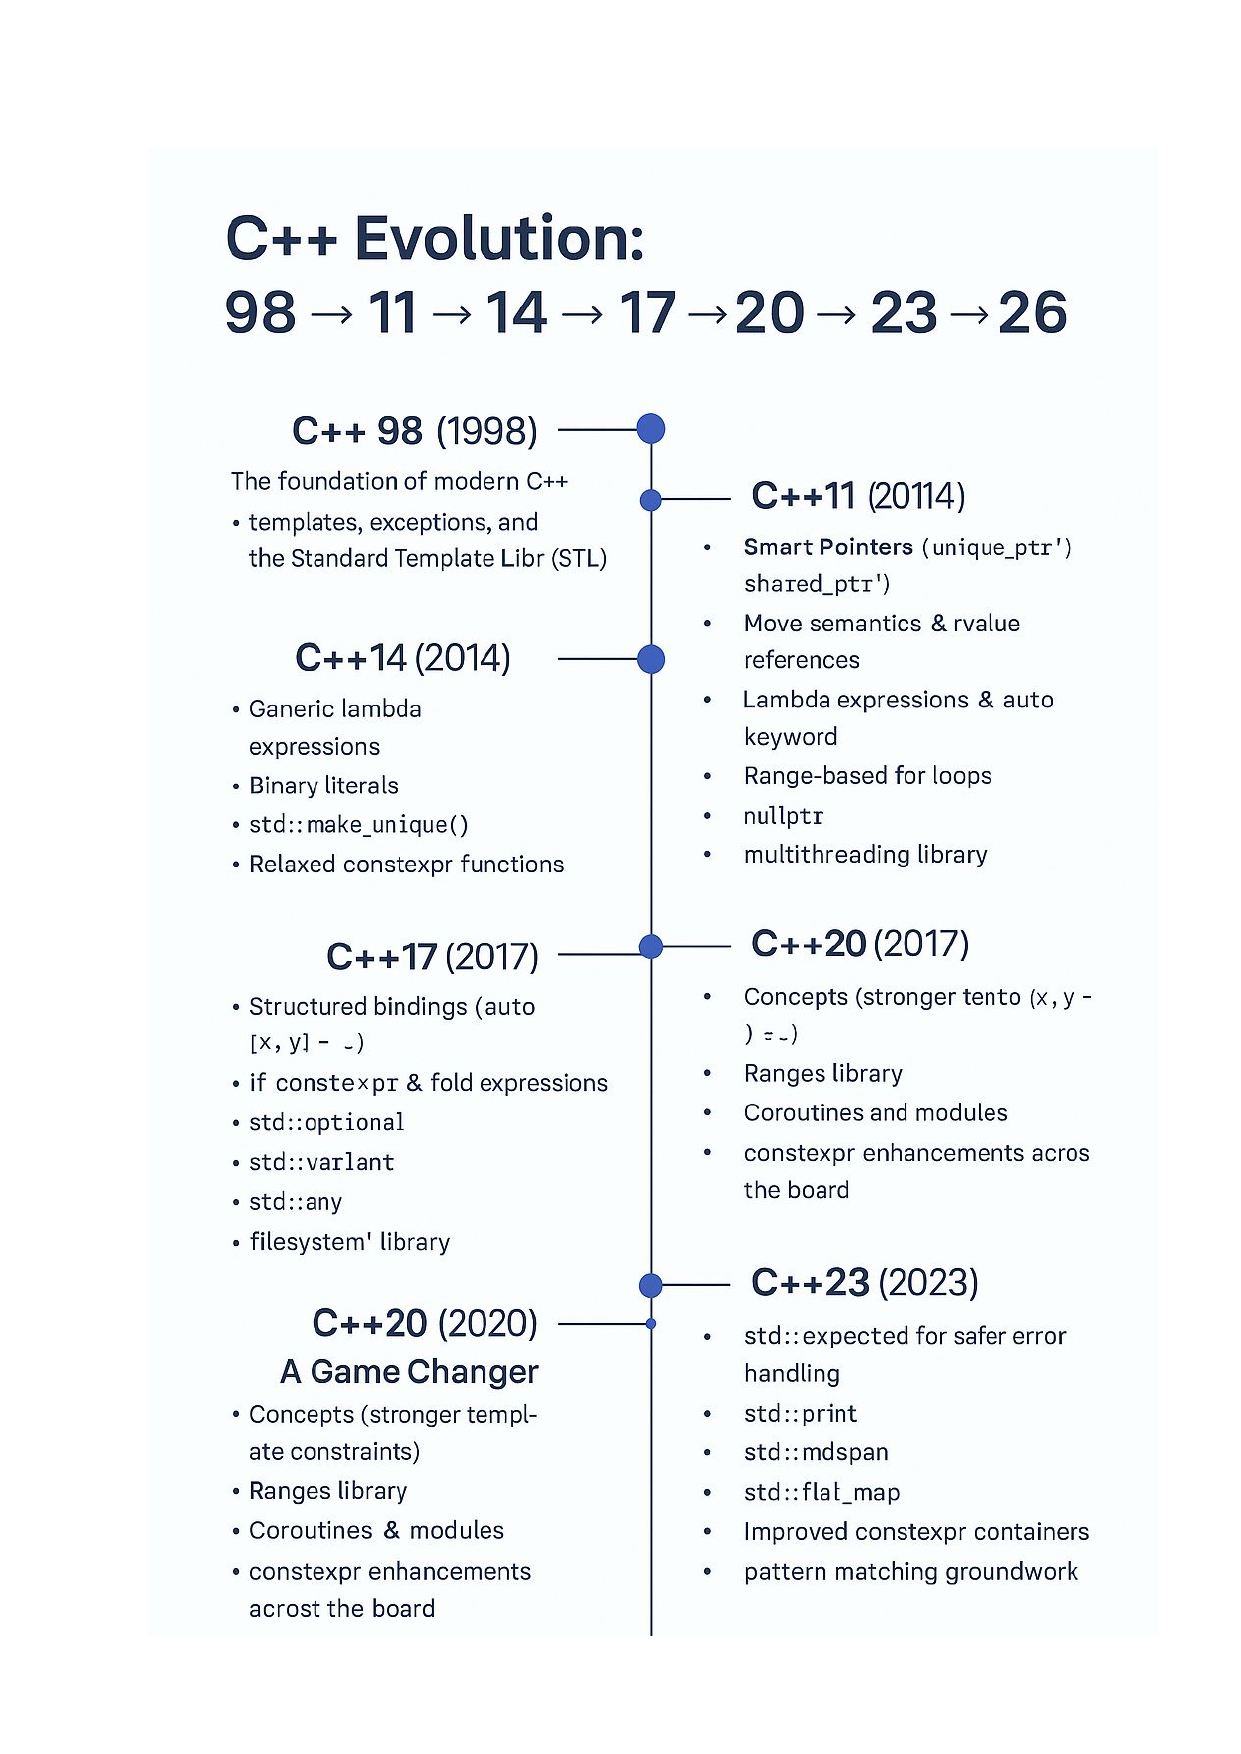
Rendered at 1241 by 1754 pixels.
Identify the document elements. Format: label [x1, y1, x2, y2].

picture [147, 147, 1159, 1636]
